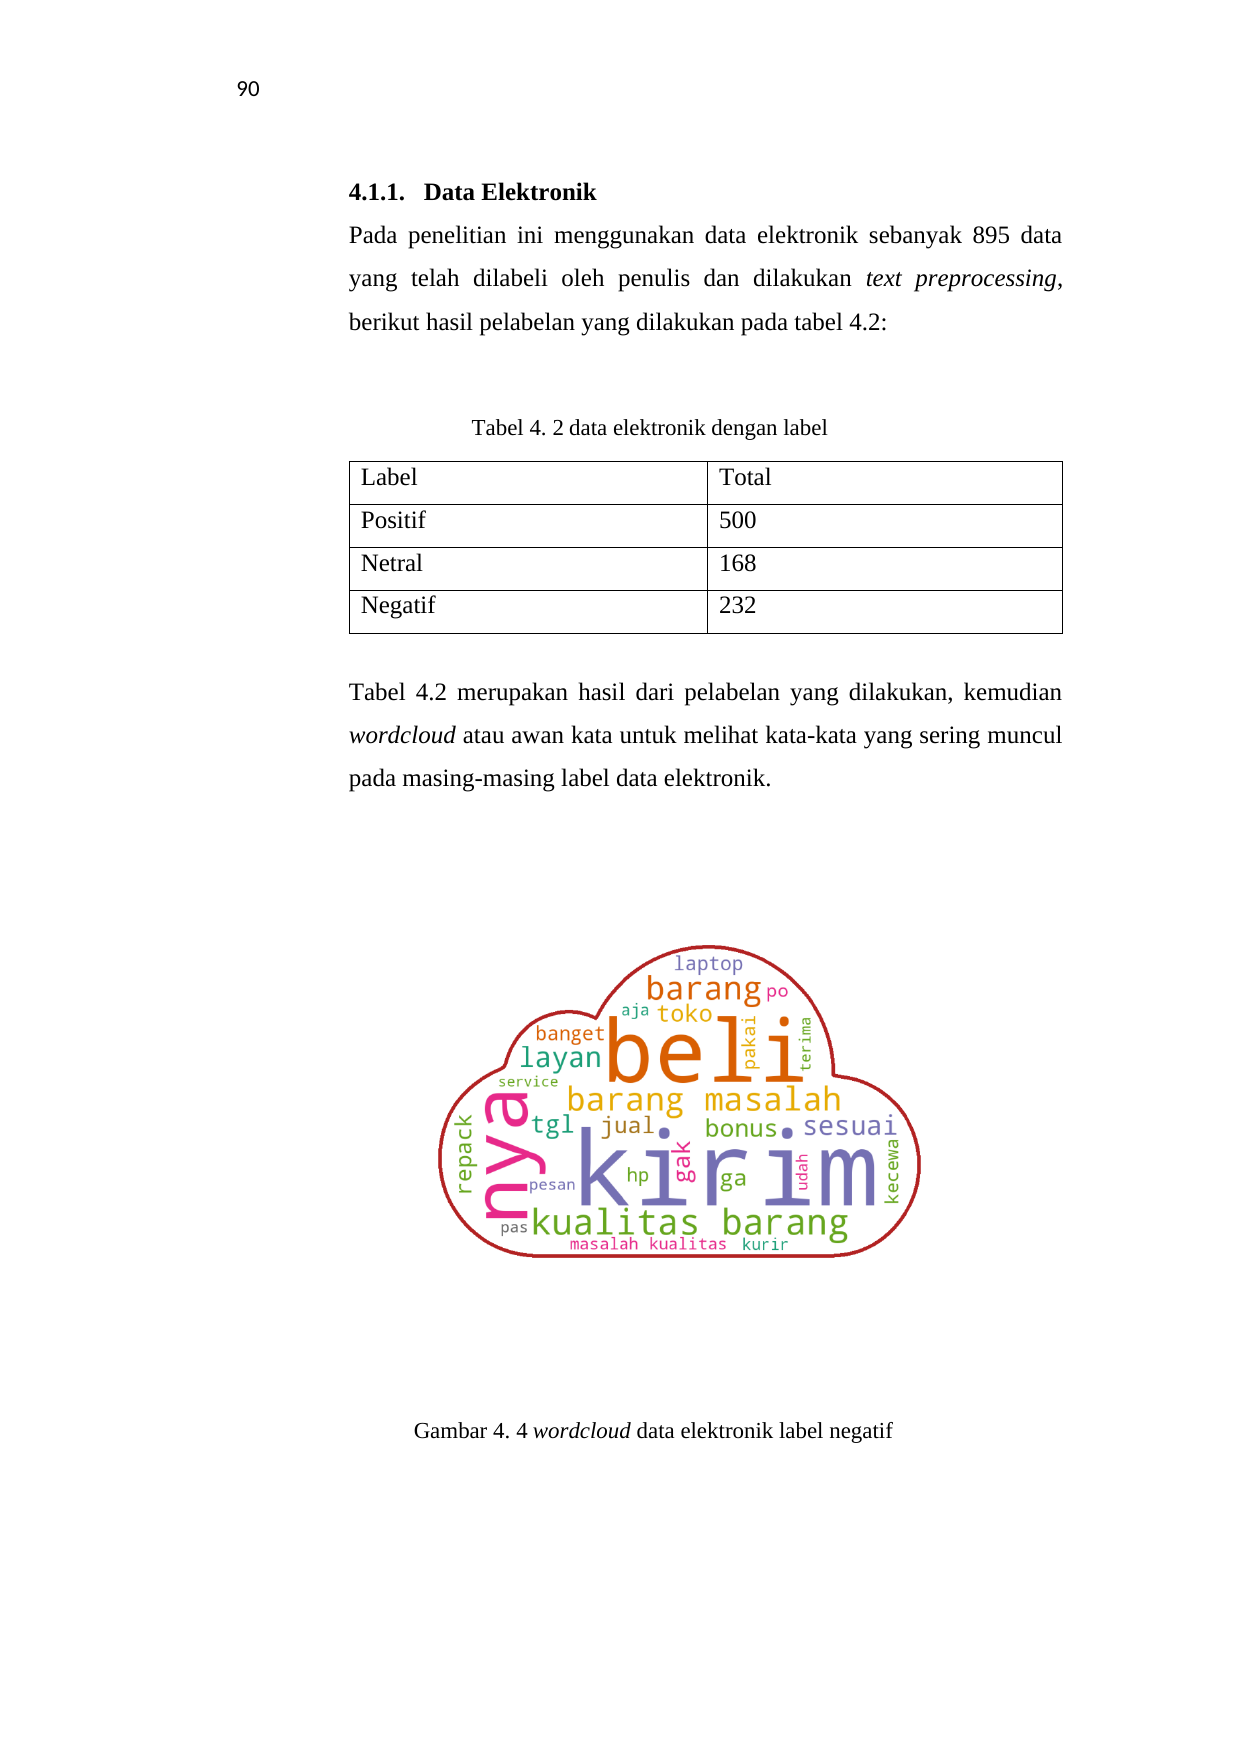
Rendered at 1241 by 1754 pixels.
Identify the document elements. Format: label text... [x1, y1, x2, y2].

list Tabel 4.2 merupakan hasil dari pelabelan yang dilakukan, kemudian wordcloud atau awan kata untuk melihat kata-kata yang sering muncul pada masing-masing label data elektronik. [349, 677, 1063, 792]
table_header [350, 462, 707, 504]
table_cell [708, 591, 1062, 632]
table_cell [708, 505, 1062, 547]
picture [340, 836, 1002, 1366]
text Tabel 4. 2 data elektronik dengan label [236, 413, 1063, 440]
list Pada penelitian ini menggunakan data elektronik sebanyak 895 data yang telah dilabeli oleh penulis dan dilakukan text preprocessing, berikut hasil pelabelan yang dilakukan pada tabel 4.2: [349, 220, 1063, 335]
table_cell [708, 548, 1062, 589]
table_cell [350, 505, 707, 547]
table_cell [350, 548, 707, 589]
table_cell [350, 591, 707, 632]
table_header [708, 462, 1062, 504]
subtitle Data Elektronik [349, 177, 1063, 206]
